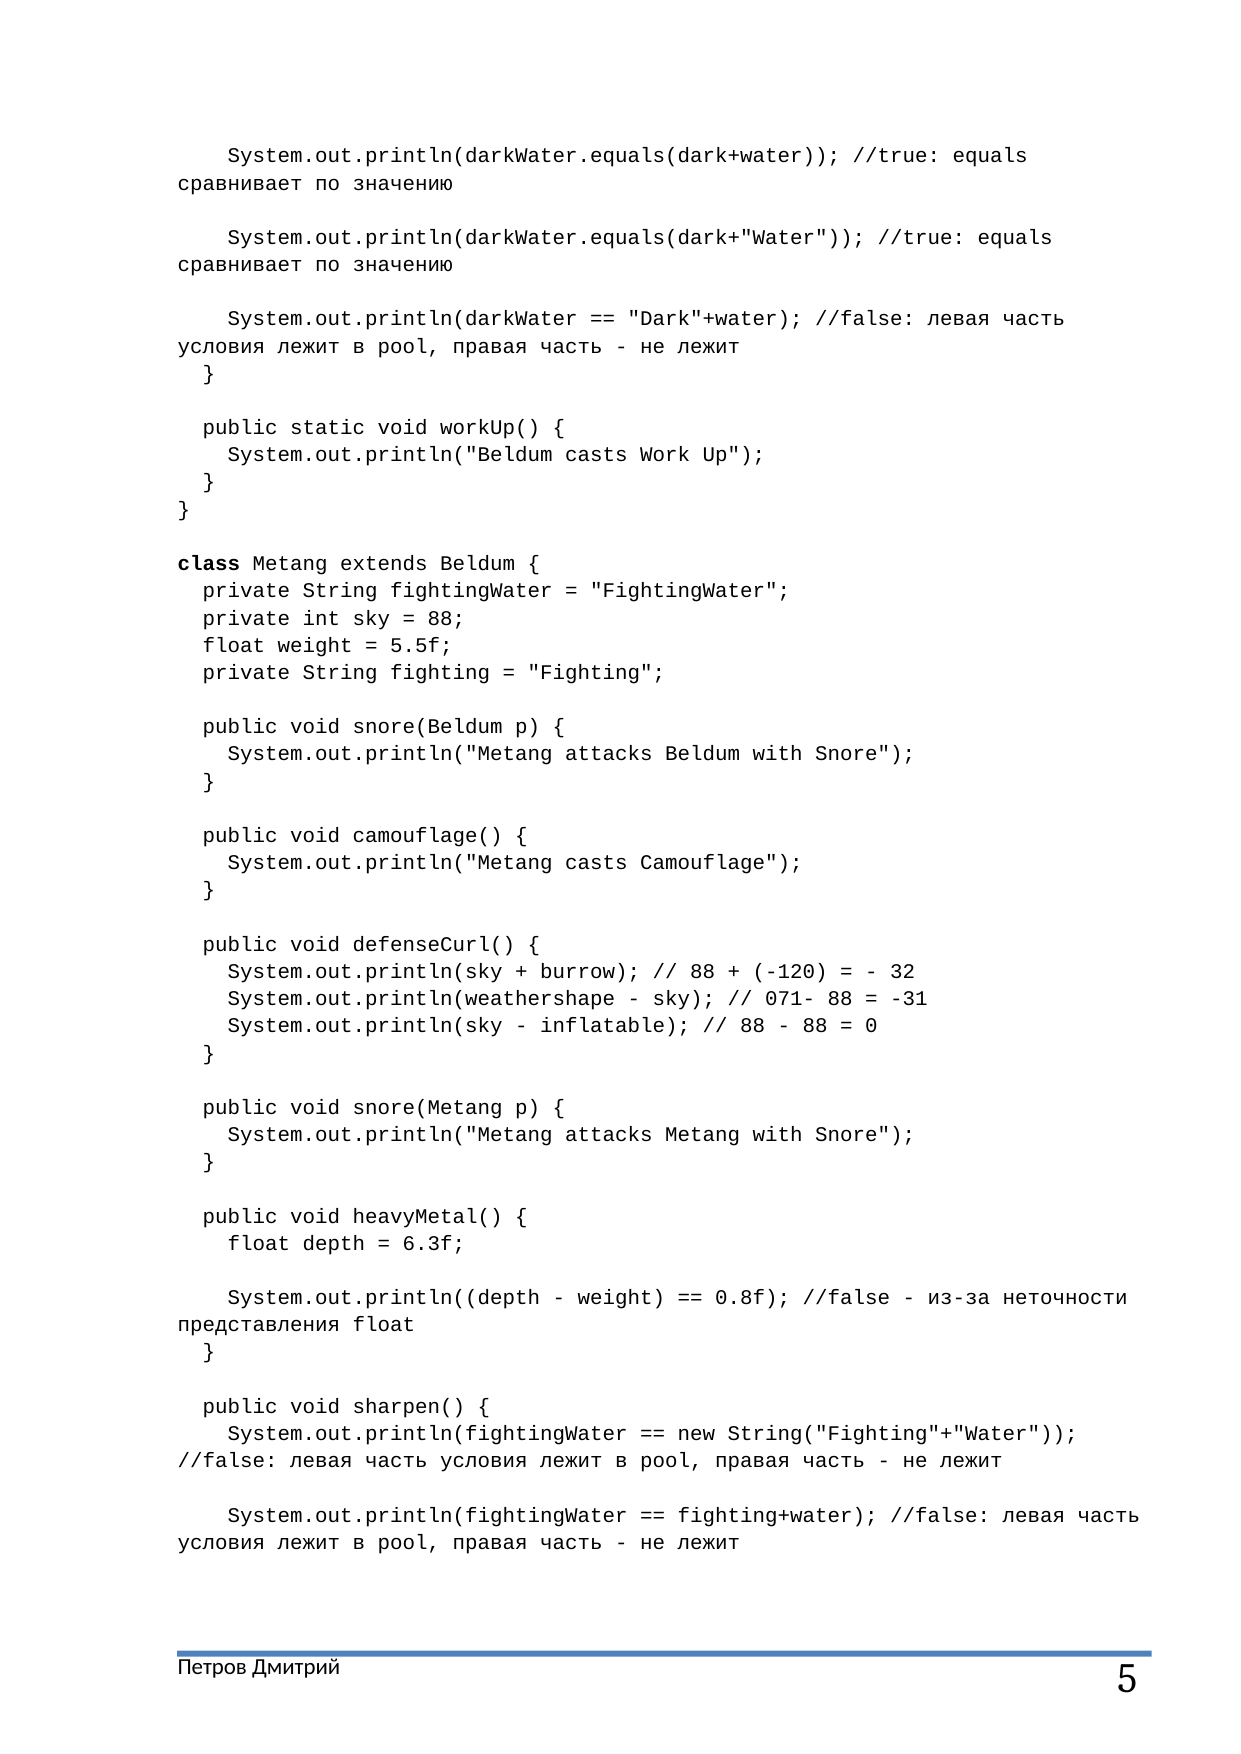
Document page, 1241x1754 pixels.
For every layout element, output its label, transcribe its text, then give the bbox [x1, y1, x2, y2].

text System.out.println(fightingWater == new String("Fighting"+"Water")); //false: левая часть условия лежит в pool, правая часть - не лежит [177, 1423, 1152, 1474]
text System.out.println("Beldum casts Work Up"); [177, 444, 1152, 468]
text System.out.println(darkWater == "Dark"+water); //false: левая часть условия лежит в pool, правая часть - не лежит [177, 308, 1152, 359]
text System.out.println("Metang attacks Metang with Snore"); [177, 1124, 1152, 1148]
text public void snore(Beldum p) { [177, 716, 1152, 740]
text private String fighting = "Fighting"; [177, 662, 1152, 686]
text private int sky = 88; [177, 607, 1152, 631]
text class Metang extends Beldum { [177, 553, 1152, 577]
text System.out.println(darkWater.equals(dark+water)); //true: equals сравнивает по значению [177, 145, 1152, 196]
text } [177, 1151, 1152, 1175]
text public void heavyMetal() { [177, 1206, 1152, 1229]
text System.out.println(darkWater.equals(dark+"Water")); //true: equals сравнивает по значению [177, 227, 1152, 278]
text System.out.println(weathershape - sky); // 071- 88 = -31 [177, 988, 1152, 1012]
text public void snore(Metang p) { [177, 1097, 1152, 1121]
text } [177, 363, 1152, 386]
text float weight = 5.5f; [177, 635, 1152, 658]
text } [177, 1042, 1152, 1066]
text System.out.println("Metang casts Camouflage"); [177, 852, 1152, 876]
text public void defenseCurl() { [177, 934, 1152, 957]
text System.out.println(sky + burrow); // 88 + (-120) = - 32 [177, 961, 1152, 984]
text } [177, 1342, 1152, 1365]
text } [177, 472, 1152, 495]
text float depth = 6.3f; [177, 1233, 1152, 1256]
text public void camouflage() { [177, 825, 1152, 849]
text System.out.println(fightingWater == fighting+water); //false: левая часть условия лежит в pool, правая часть - не лежит [177, 1505, 1152, 1556]
text System.out.println((depth - weight) == 0.8f); //false - из-за неточности представления float [177, 1287, 1152, 1338]
text } [177, 771, 1152, 794]
text } [177, 499, 1152, 522]
text System.out.println(sky - inflatable); // 88 - 88 = 0 [177, 1015, 1152, 1039]
text private String fightingWater = "FightingWater"; [177, 580, 1152, 604]
text public void sharpen() { [177, 1396, 1152, 1419]
text System.out.println("Metang attacks Beldum with Snore"); [177, 743, 1152, 767]
text } [177, 879, 1152, 903]
text public static void workUp() { [177, 417, 1152, 441]
